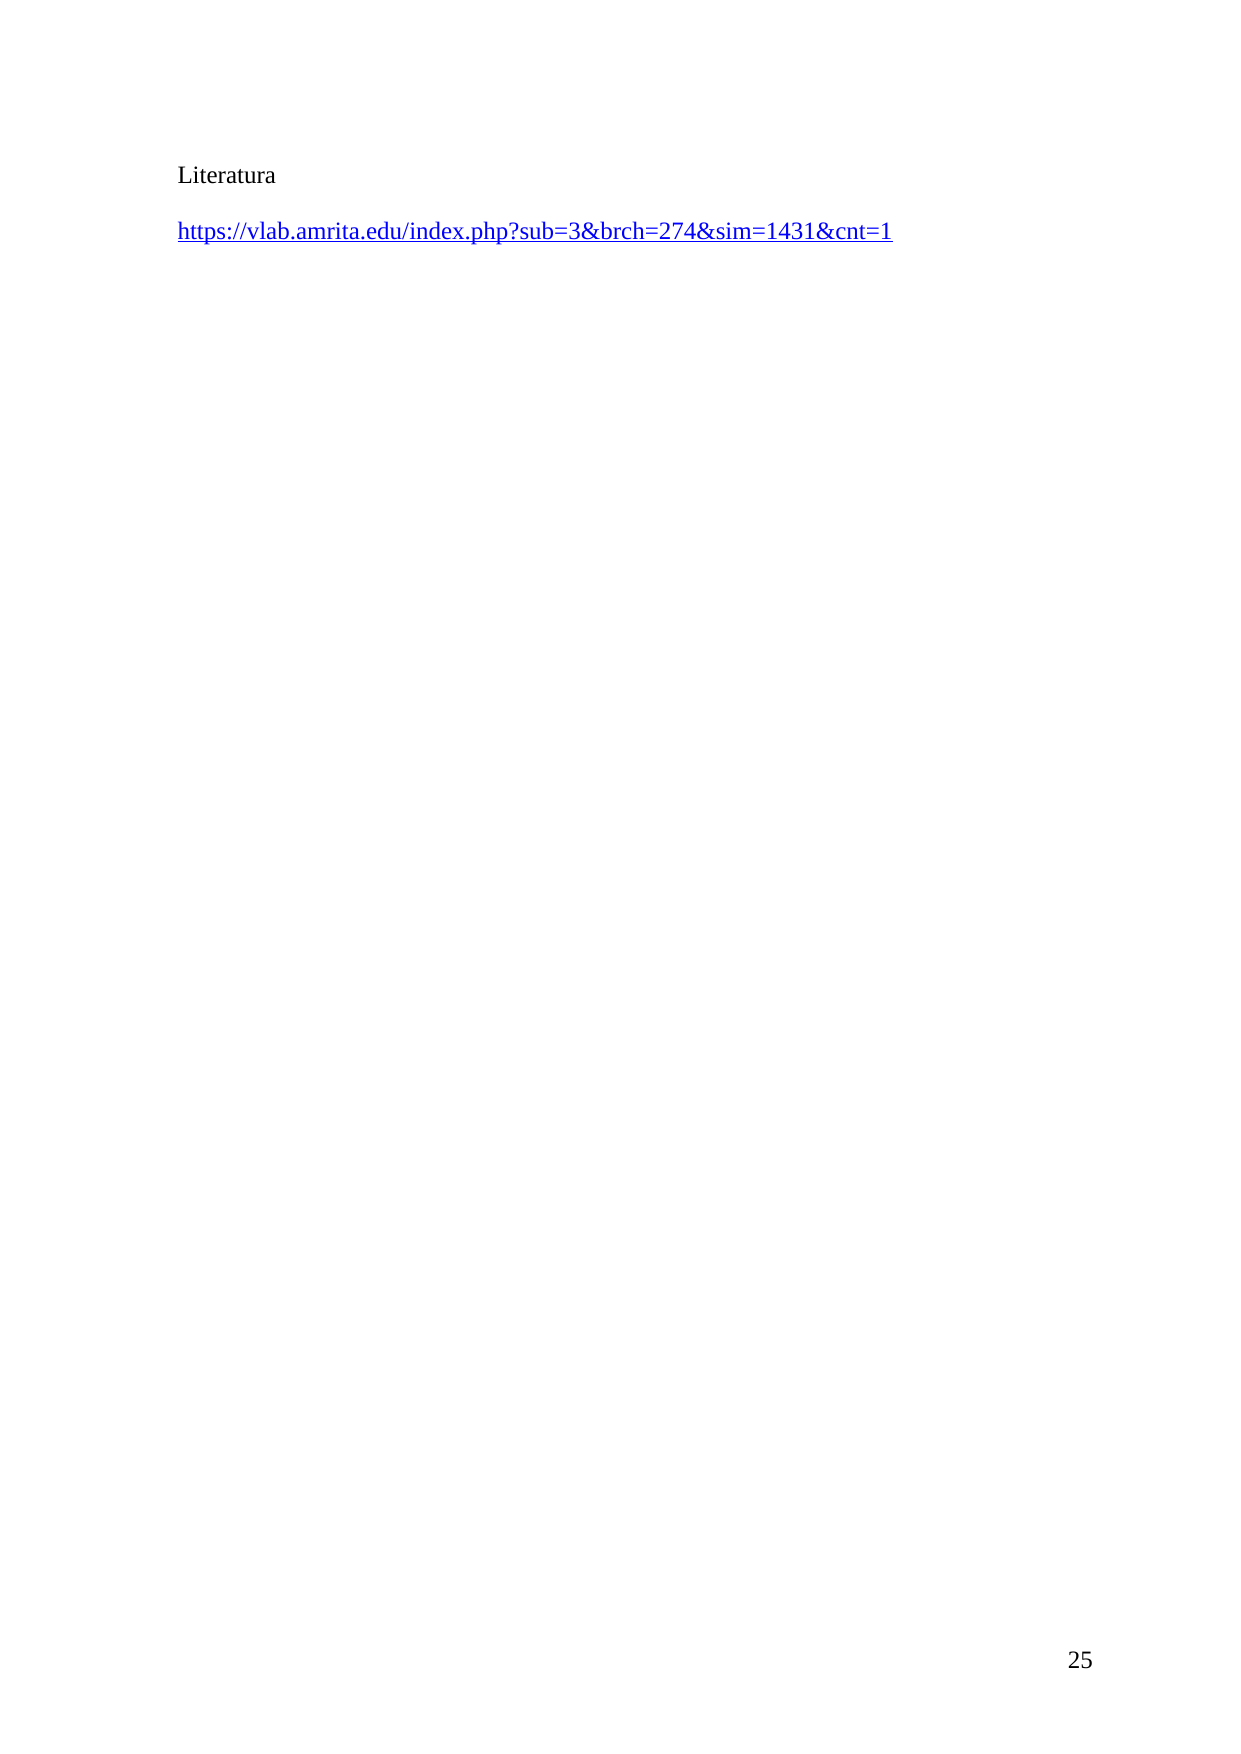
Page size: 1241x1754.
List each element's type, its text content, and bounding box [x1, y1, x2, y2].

text https://vlab.amrita.edu/index.php?sub=3&brch=274&sim=1431&cnt=1 [177, 216, 1092, 244]
text Literatura [177, 160, 1092, 189]
